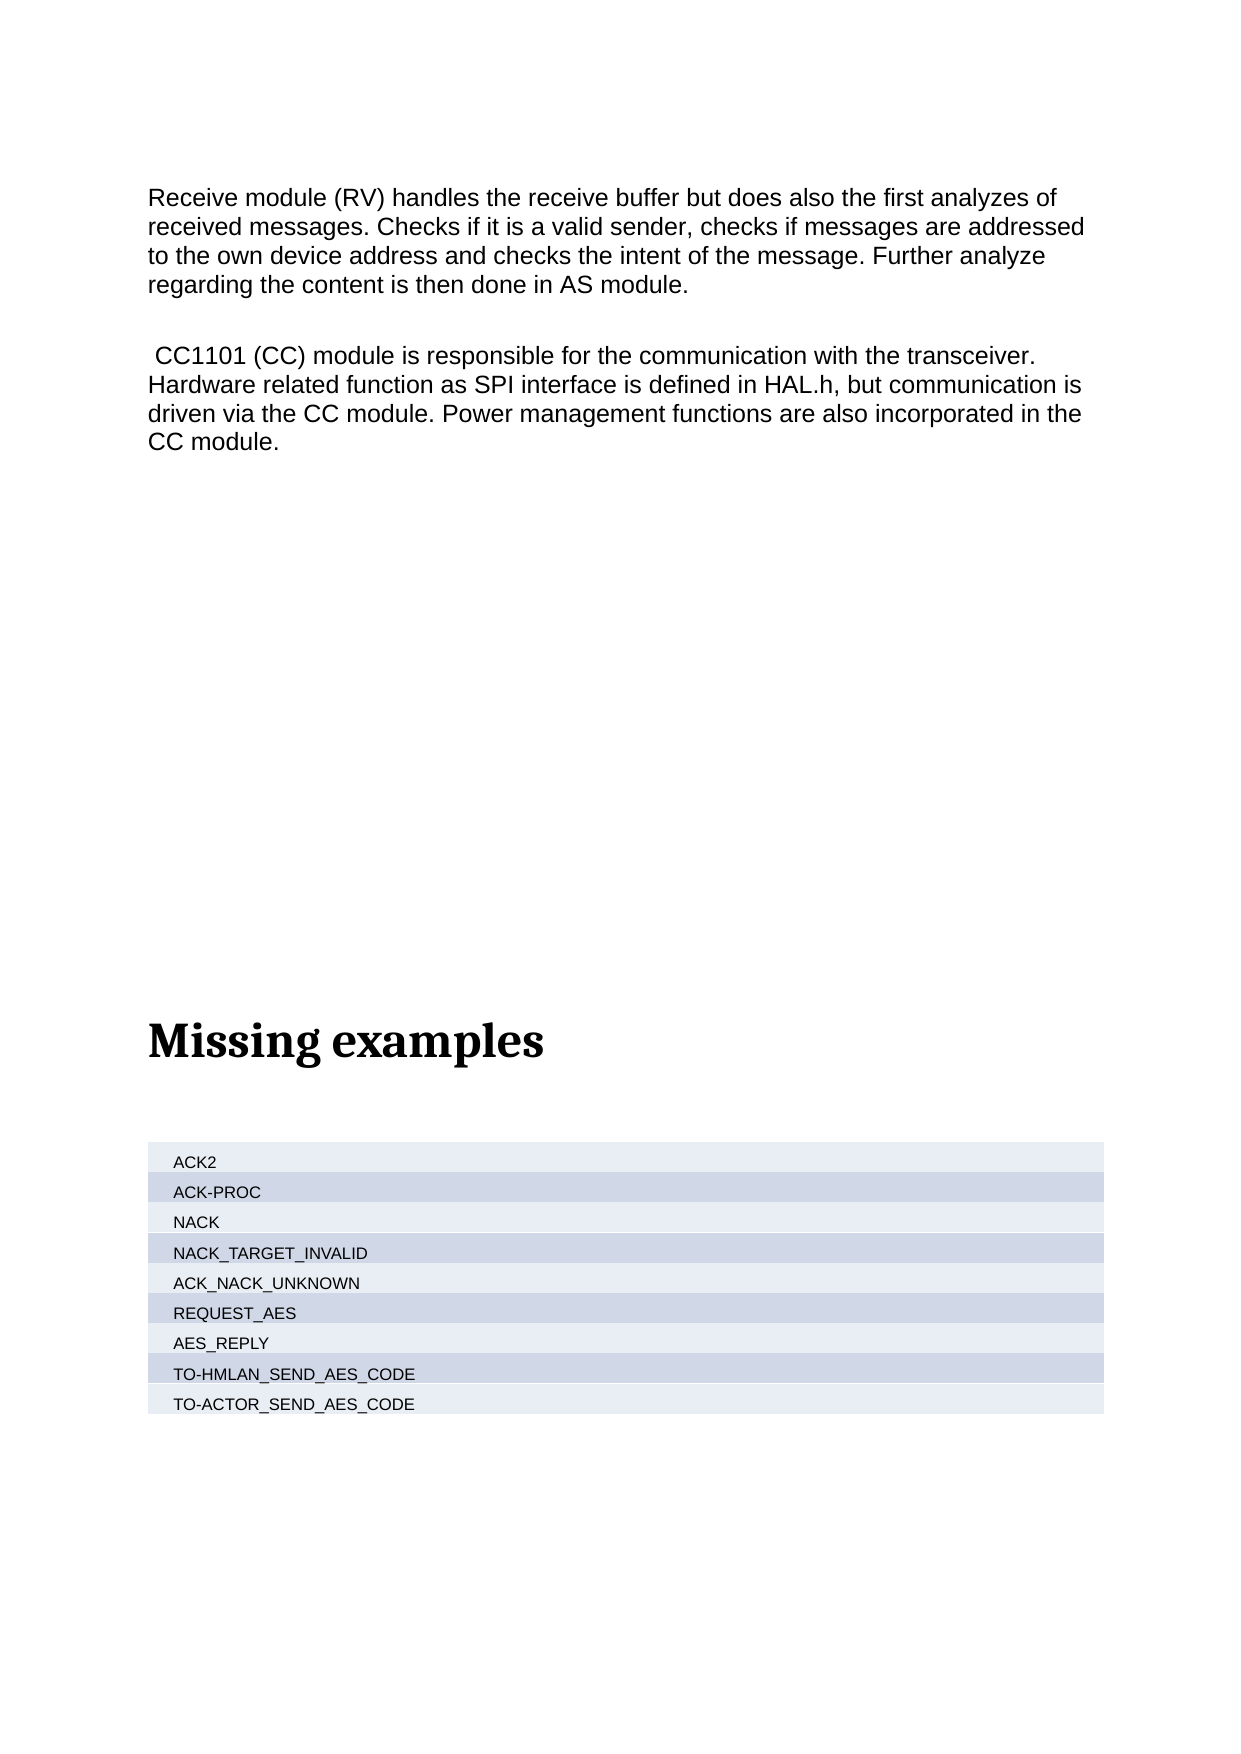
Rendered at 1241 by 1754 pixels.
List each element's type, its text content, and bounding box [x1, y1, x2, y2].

table_cell NACK_TARGET_INVALID [148, 1233, 1104, 1263]
text CC1101 (CC) module is responsible for the communication with the transceiver. Hardware related function as SPI interface is defined in HAL.h, but communication is driven via the CC module. Power management functions are also incorporated in the CC module. [148, 341, 1093, 456]
text Receive module (RV) handles the receive buffer but does also the first analyzes of received messages. Checks if it is a valid sender, checks if messages are addressed to the own device address and checks the intent of the message. Further analyze regarding the content is then done in AS module. [148, 183, 1093, 298]
table_header ACK2 [148, 1142, 1104, 1172]
table_cell TO-ACTOR_SEND_AES_CODE [148, 1384, 1104, 1414]
table_cell AES_REPLY [148, 1323, 1104, 1353]
table_cell TO-HMLAN_SEND_AES_CODE [148, 1353, 1104, 1383]
subtitle Missing examples [148, 1013, 1093, 1070]
table_cell ACK-PROC [148, 1172, 1104, 1202]
table_cell NACK [148, 1202, 1104, 1232]
table_cell ACK_NACK_UNKNOWN [148, 1263, 1104, 1293]
table_cell REQUEST_AES [148, 1293, 1104, 1323]
